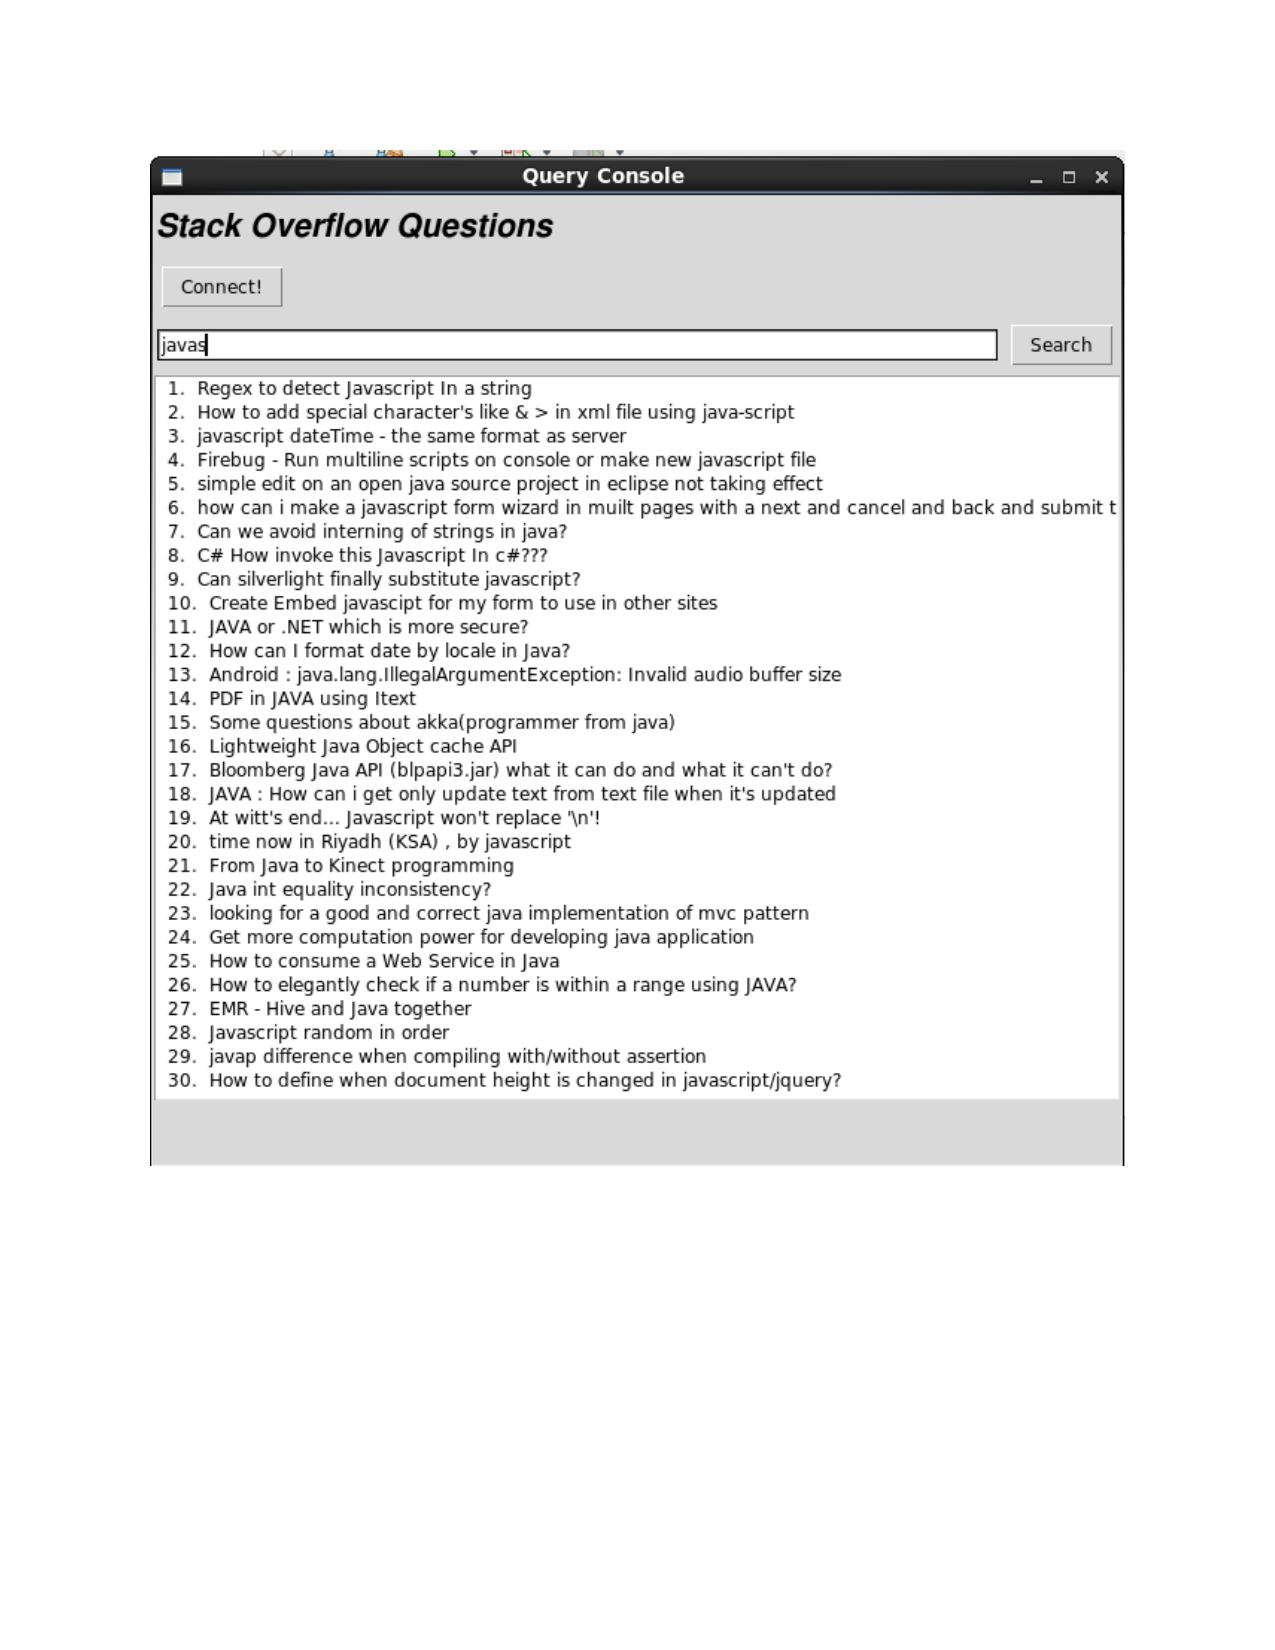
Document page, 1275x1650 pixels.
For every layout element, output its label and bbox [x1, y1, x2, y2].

picture [150, 150, 1125, 1166]
